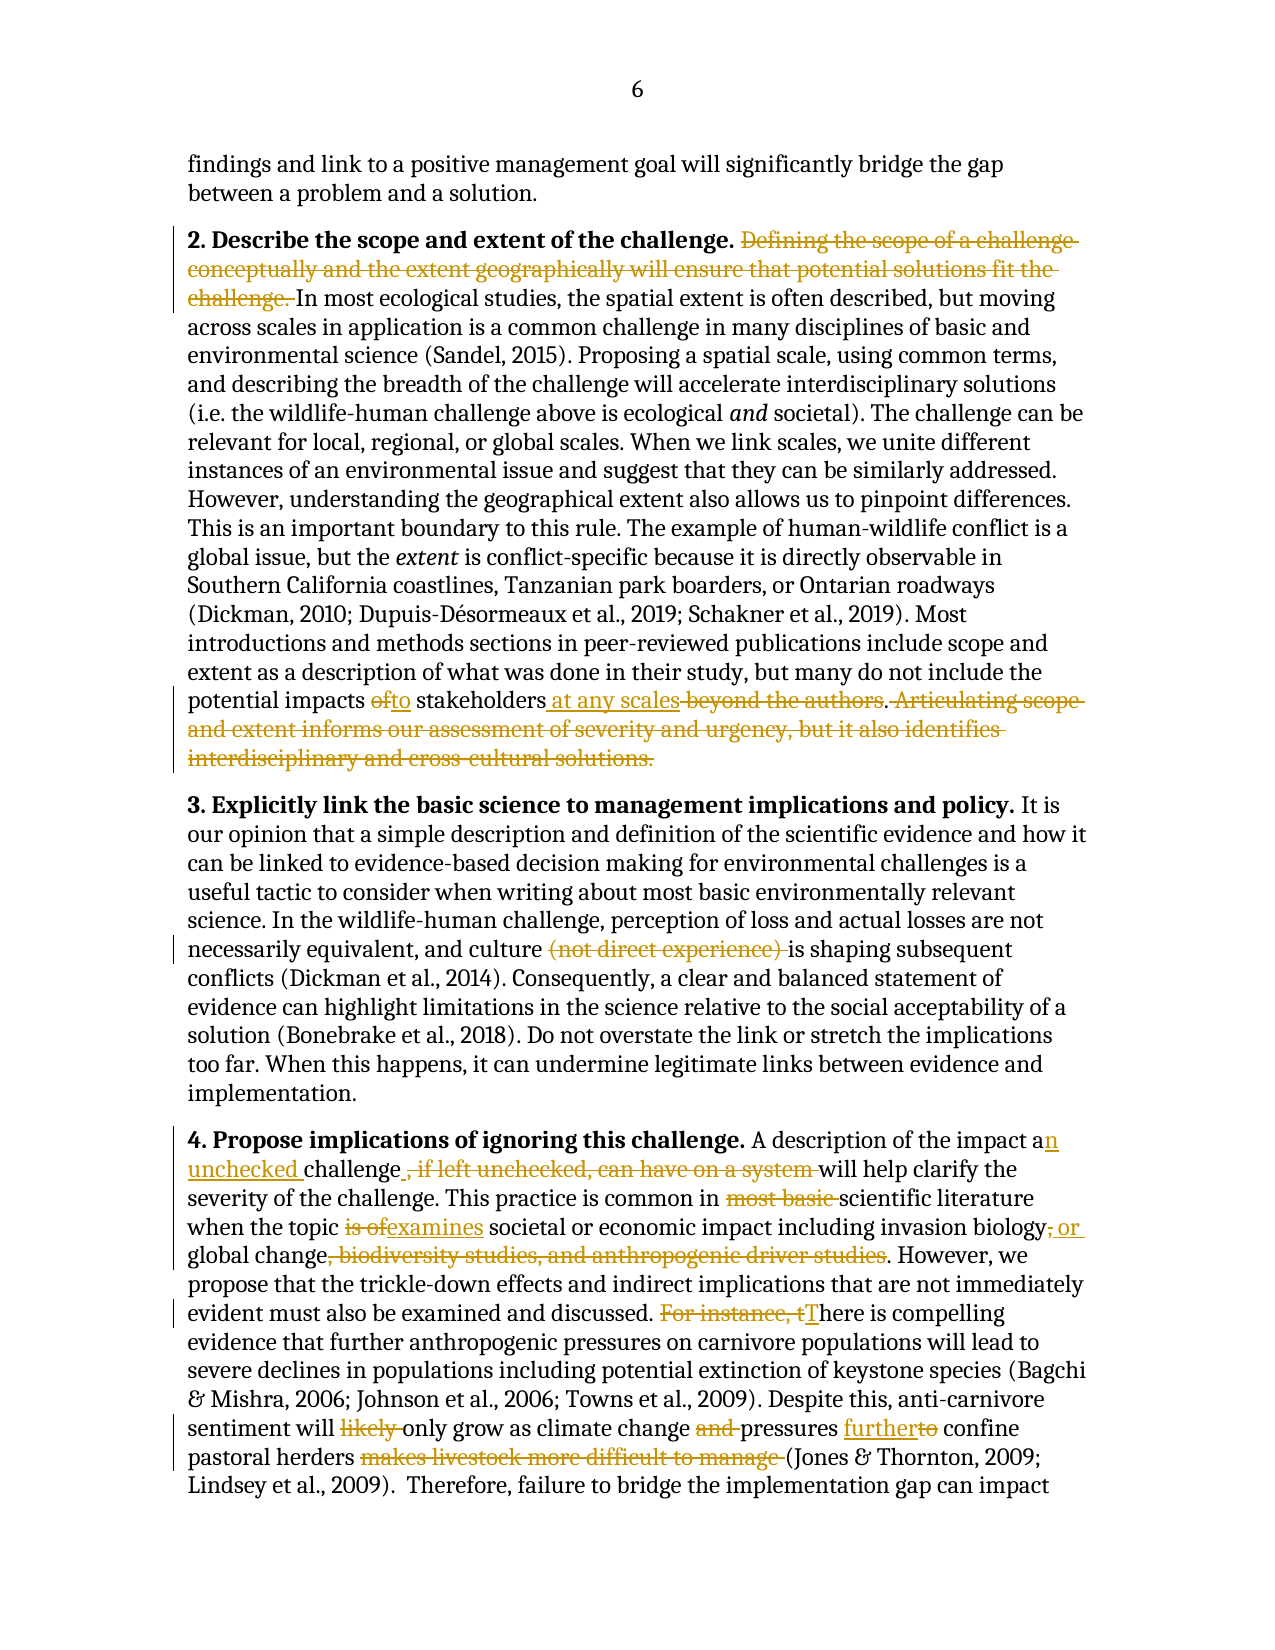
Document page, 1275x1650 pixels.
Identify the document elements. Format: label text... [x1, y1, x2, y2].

text 3. Explicitly link the basic science to management implications and policy. It is our opinion that a simple description and definition of the scientific evidence and how it can be linked to evidence-based decision making for environmental challenges is a useful tactic to consider when writing about most basic environmentally relevant science. In the wildlife-human challenge, perception of loss and actual losses are not necessarily equivalent, and culture is shaping subsequent conflicts (Dickman et al., 2014). Consequently, a clear and balanced statement of evidence can highlight limitations in the science relative to the social acceptability of a solution (Bonebrake et al., 2018). Do not overstate the link or stretch the implications too far. When this happens, it can undermine legitimate links between evidence and implementation. [187, 791, 1087, 1107]
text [187, 150, 1087, 207]
text 2. Describe the scope and extent of the challenge. In most ecological studies, the spatial extent is often described, but moving across scales in application is a common challenge in many disciplines of basic and environmental science (Sandel, 2015). Proposing a spatial scale, using common terms, and describing the breadth of the challenge will accelerate interdisciplinary solutions (i.e. the wildlife-human challenge above is ecological and societal). The challenge can be relevant for local, regional, or global scales. When we link scales, we unite different instances of an environmental issue and suggest that they can be similarly addressed. However, understanding the geographical extent also allows us to pinpoint differences. This is an important boundary to this rule. The example of human-wildlife conflict is a global issue, but the extent is conflict-specific because it is directly observable in Southern California coastlines, Tanzanian park boarders, or Ontarian roadways (Dickman, 2010; Dupuis-Désormeaux et al., 2019; Schakner et al., 2019). Most introductions and methods sections in peer-reviewed publications include scope and extent as a description of what was done in their study, but many do not include the potential impacts stakeholders. [187, 226, 1087, 772]
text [187, 1126, 1087, 1500]
